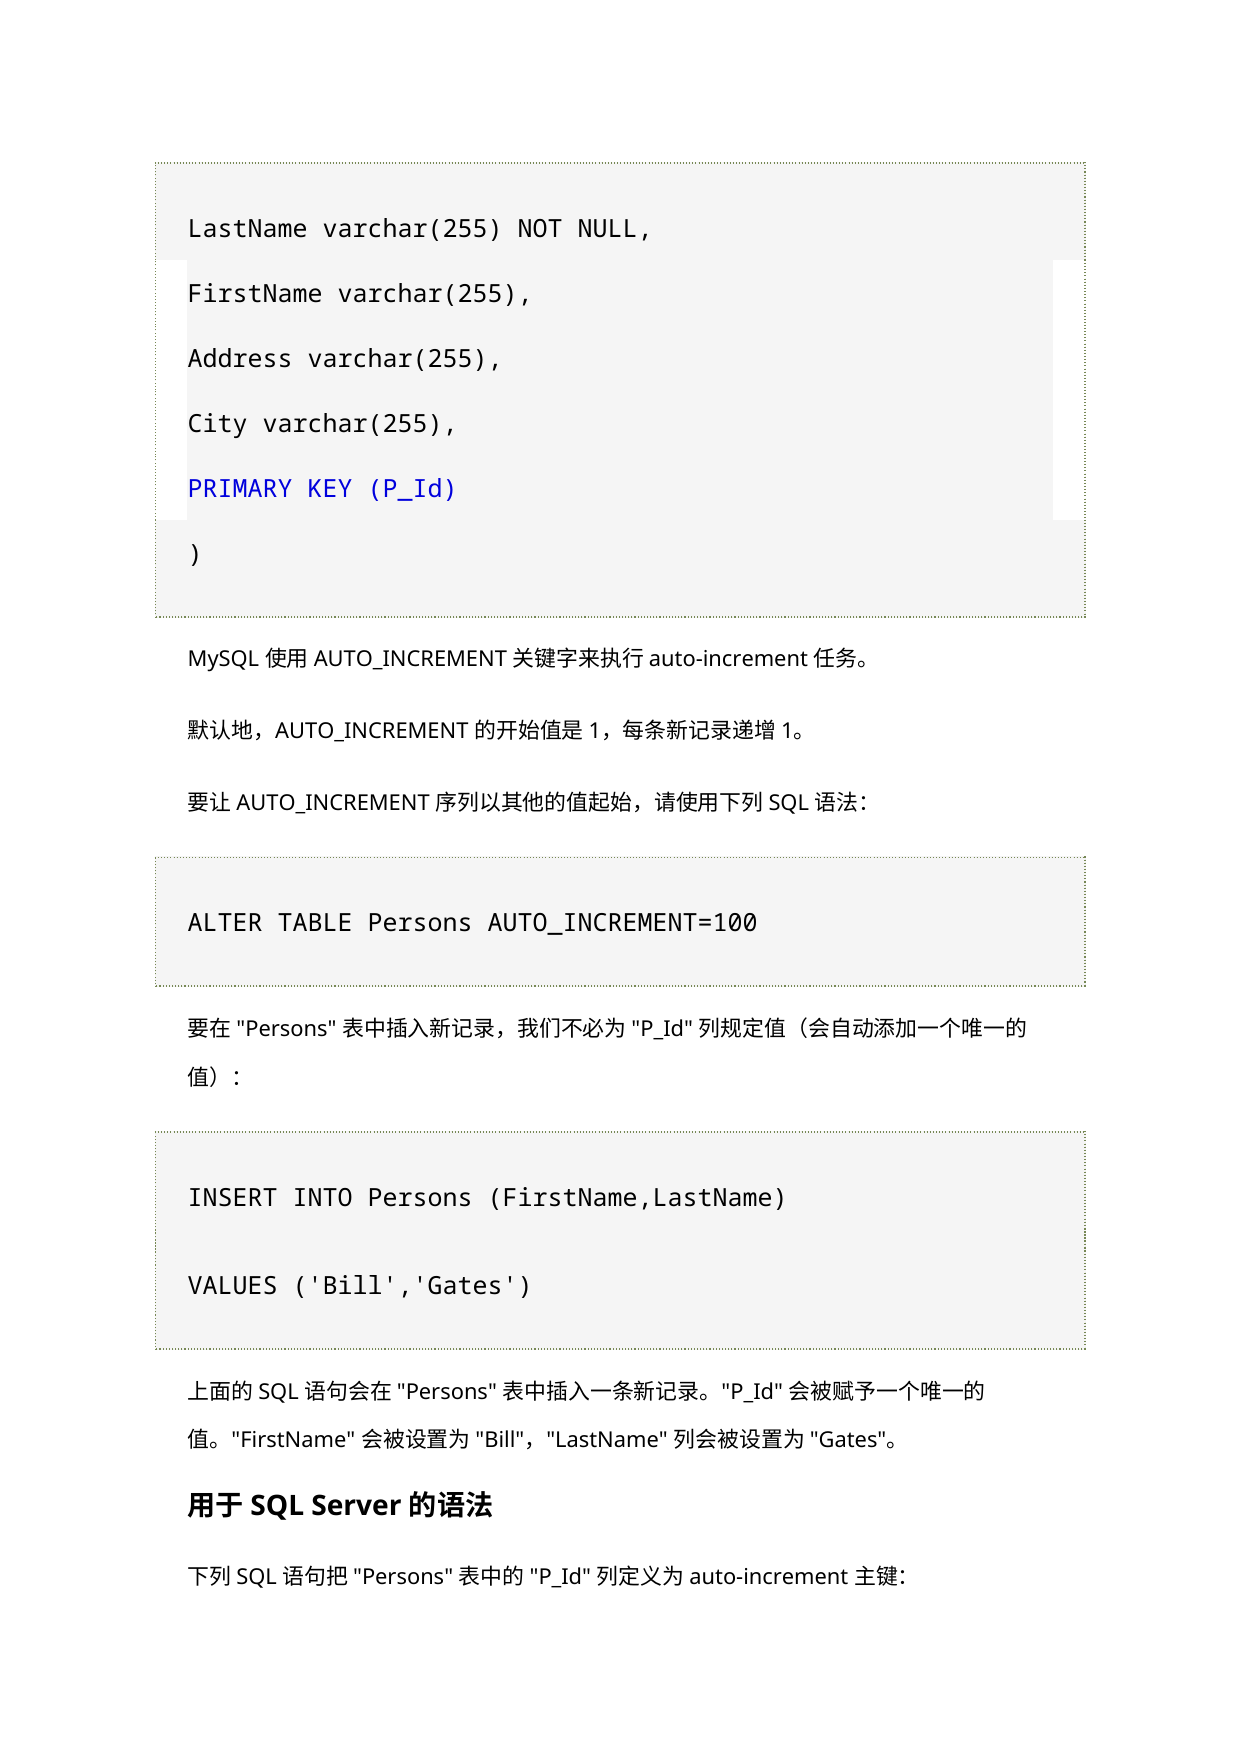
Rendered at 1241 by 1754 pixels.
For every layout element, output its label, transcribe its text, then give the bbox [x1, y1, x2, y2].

text 要让 AUTO_INCREMENT 序列以其他的值起始，请使用下列 SQL 语法： [187, 784, 1053, 817]
text ) [155, 487, 1086, 618]
text PRIMARY KEY (P_Id) [187, 455, 1053, 487]
text LastName varchar(255) NOT NULL, [155, 162, 1086, 260]
text FirstName varchar(255), [187, 260, 1053, 325]
text VALUES ('Bill','Gates') [155, 1219, 1086, 1350]
text 上面的 SQL 语句会在 "Persons" 表中插入一条新记录。"P_Id" 会被赋予一个唯一的值。"FirstName" 会被设置为 "Bill"，"LastName" 列会被设置为 "Gates"。 [187, 1373, 1053, 1455]
text 要在 "Persons" 表中插入新记录，我们不必为 "P_Id" 列规定值（会自动添加一个唯一的值）： [187, 1010, 1053, 1092]
text City varchar(255), [187, 390, 1053, 455]
text ALTER TABLE Persons AUTO_INCREMENT=100 [155, 856, 1086, 987]
text MySQL 使用 AUTO_INCREMENT 关键字来执行 auto-increment 任务。 [187, 641, 1053, 673]
text 下列 SQL 语句把 "Persons" 表中的 "P_Id" 列定义为 auto-increment 主键： [187, 1559, 1053, 1591]
text INSERT INTO Persons (FirstName,LastName) [155, 1131, 1086, 1219]
text 默认地，AUTO_INCREMENT 的开始值是 1，每条新记录递增 1。 [187, 713, 1053, 745]
text Address varchar(255), [187, 325, 1053, 390]
text 用于 SQL Server 的语法 [187, 1471, 1053, 1536]
